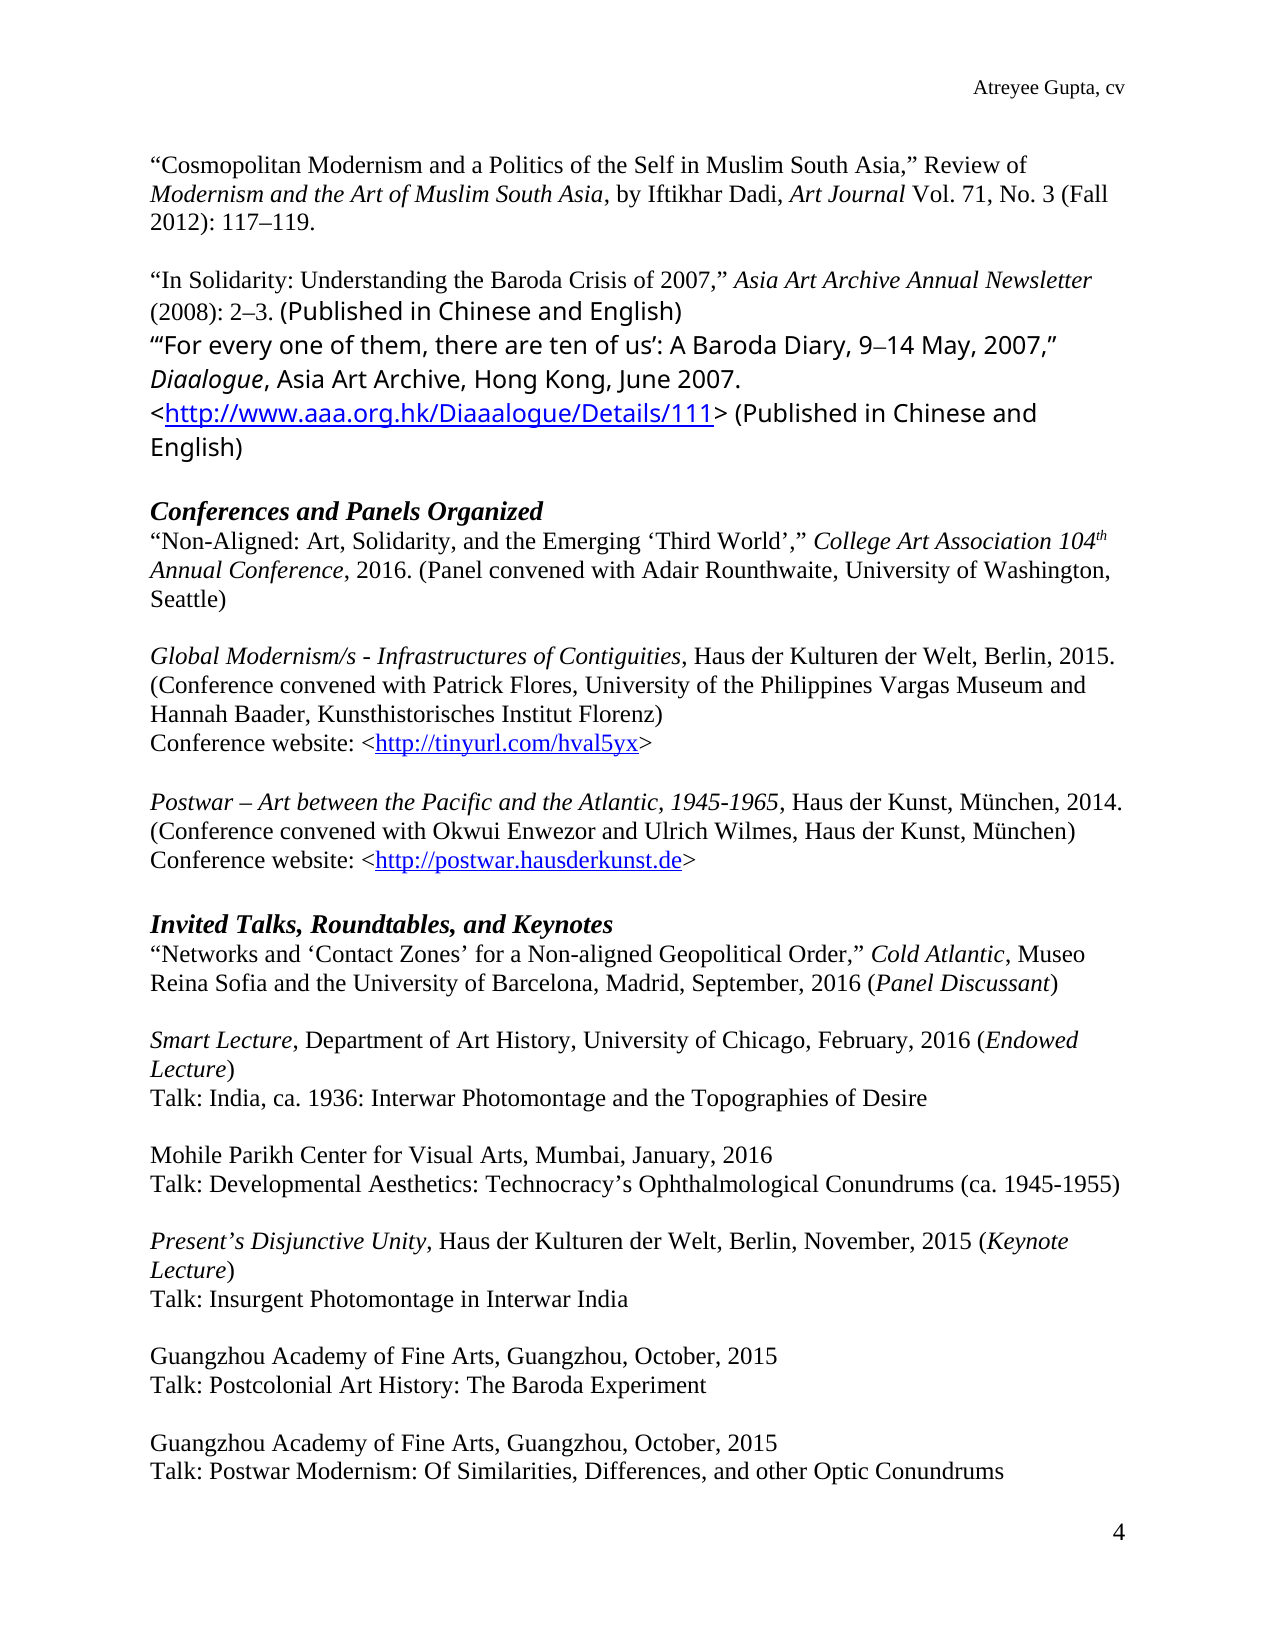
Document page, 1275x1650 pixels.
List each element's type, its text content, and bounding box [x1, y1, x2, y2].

text “Cosmopolitan Modernism and a Politics of the Self in Muslim South Asia,” Review of Modernism and the Art of Muslim South Asia, by Iftikhar Dadi, Art Journal Vol. 71, No. 3 (Fall 2012): 117–119. [150, 150, 1125, 236]
text “Networks and ‘Contact Zones’ for a Non-aligned Geopolitical Order,” Cold Atlantic, Museo Reina Sofia and the University of Barcelona, Madrid, September, 2016 (Panel Discussant) [150, 939, 1125, 996]
text Postwar – Art between the Pacific and the Atlantic, 1945-1965, Haus der Kunst, München, 2014. (Conference convened with Okwui Enwezor and Ulrich Wilmes, Haus der Kunst, München) Conference website: <http://postwar.hausderkunst.de> [150, 787, 1125, 874]
text Mohile Parikh Center for Visual Arts, Mumbai, January, 2016 [150, 1140, 1125, 1169]
text Talk: Insurgent Photomontage in Interwar India [150, 1284, 1125, 1313]
text Talk: Postwar Modernism: Of Similarities, Differences, and other Optic Conundrums [150, 1456, 1125, 1485]
text “Non-Aligned: Art, Solidarity, and the Emerging ‘Third World’,” College Art Association 104th Annual Conference, 2016. (Panel convened with Adair Rounthwaite, University of Washington, Seattle) [150, 526, 1125, 613]
text Talk: Postcolonial Art History: The Baroda Experiment [150, 1370, 1125, 1399]
text “‘For every one of them, there are ten of us’: A Baroda Diary, 9–14 May, 2007,” Diaalogue, Asia Art Archive, Hong Kong, June 2007. <http://www.aaa.org.hk/Diaaalogue/Details/111> (Published in Chinese and English) [150, 328, 1125, 464]
text Smart Lecture, Department of Art History, University of Chicago, February, 2016 (Endowed Lecture) [150, 1025, 1125, 1083]
text Talk: India, ca. 1936: Interwar Photomontage and the Topographies of Desire [150, 1083, 1125, 1111]
text Talk: Developmental Aesthetics: Technocracy’s Ophthalmological Conundrums (ca. 1945-1955) [150, 1169, 1125, 1198]
text Conferences and Panels Organized [150, 495, 1125, 526]
text “In Solidarity: Understanding the Baroda Crisis of 2007,” Asia Art Archive Annual Newsletter (2008): 2–3. (Published in Chinese and English) [150, 265, 1125, 328]
text Global Modernism/s - Infrastructures of Contiguities, Haus der Kulturen der Welt, Berlin, 2015. (Conference convened with Patrick Flores, University of the Philippines Vargas Museum and Hannah Baader, Kunsthistorisches Institut Florenz) [150, 641, 1125, 728]
text Conference website: <http://tinyurl.com/hval5yx> [150, 728, 1125, 756]
text Guangzhou Academy of Fine Arts, Guangzhou, October, 2015 [150, 1428, 1125, 1456]
text Present’s Disjunctive Unity, Haus der Kulturen der Welt, Berlin, November, 2015 (Keynote Lecture) [150, 1226, 1125, 1284]
text Invited Talks, Roundtables, and Keynotes [150, 908, 1125, 939]
text Guangzhou Academy of Fine Arts, Guangzhou, October, 2015 [150, 1341, 1125, 1370]
